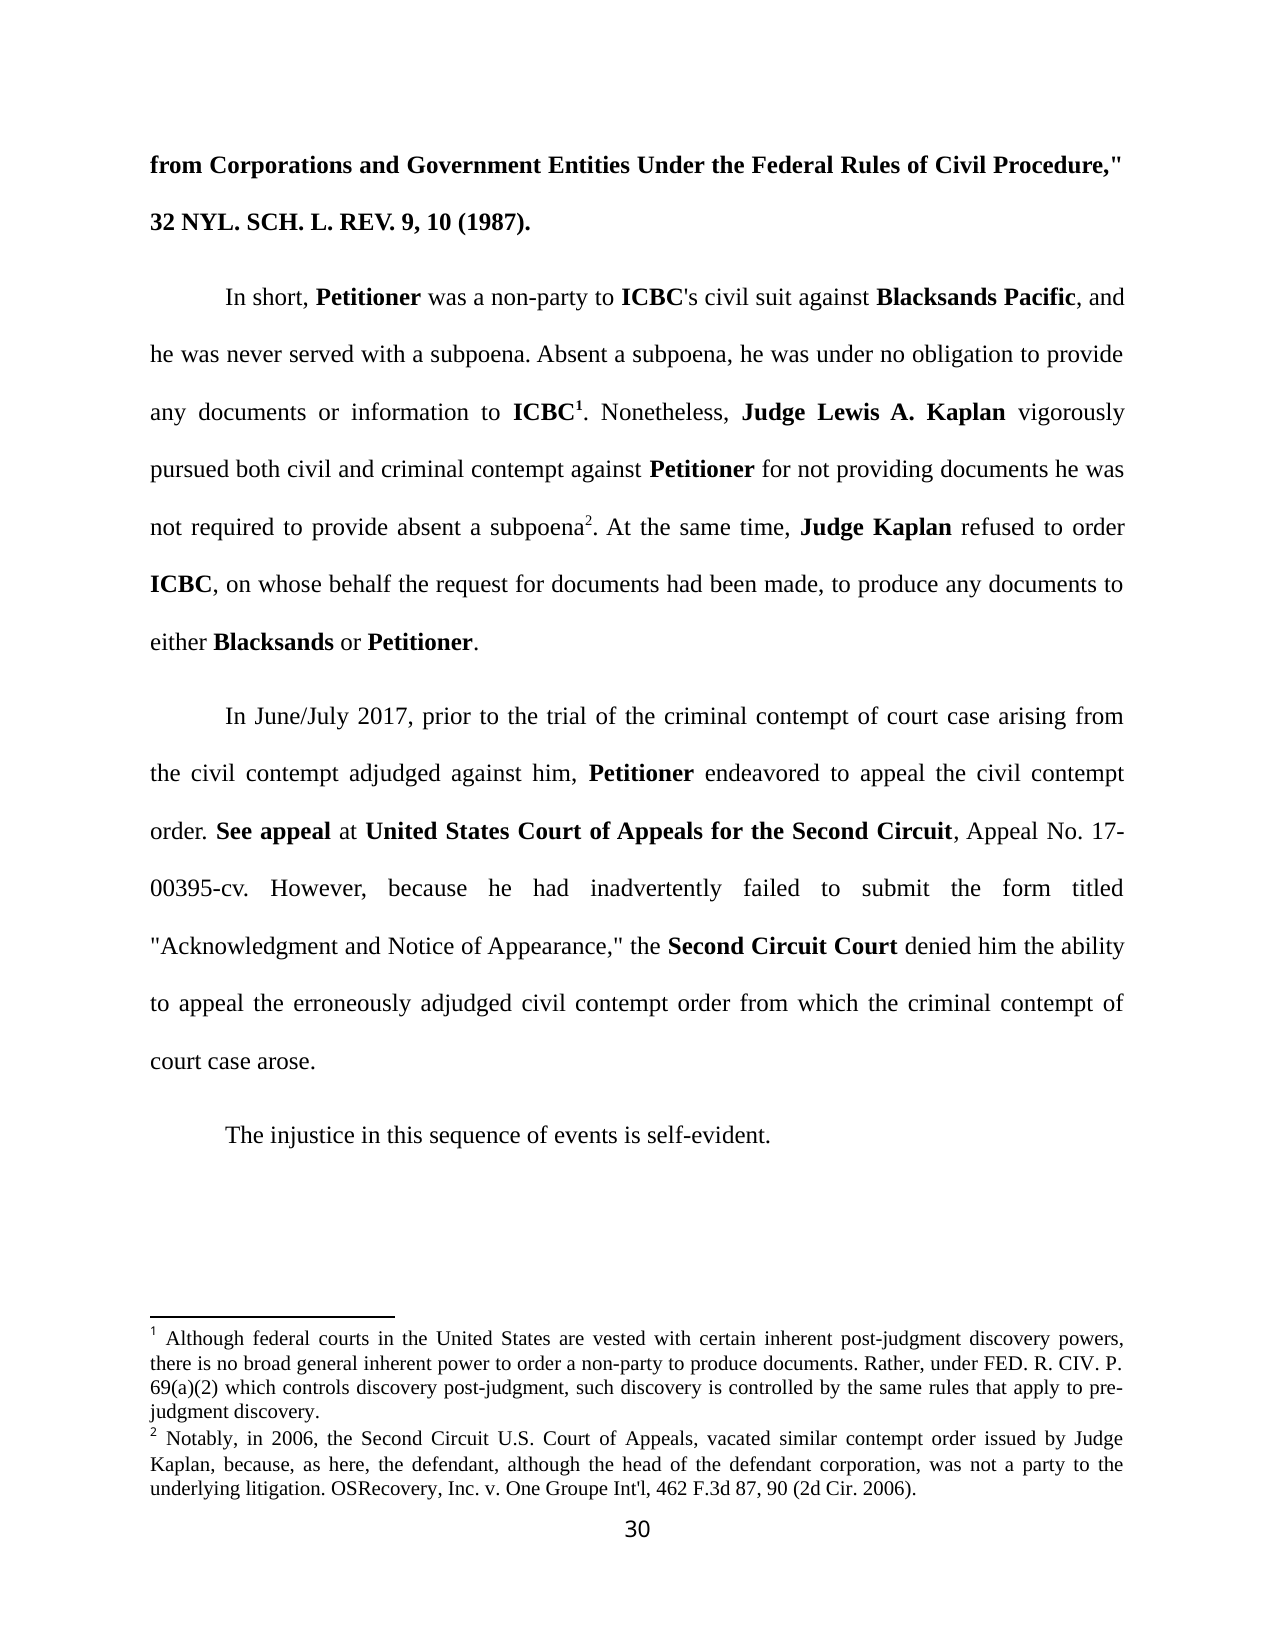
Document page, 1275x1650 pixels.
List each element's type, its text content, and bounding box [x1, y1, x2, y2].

text In June/July 2017, prior to the trial of the criminal contempt of court case arising from the civil contempt adjudged against him, Petitioner endeavored to appeal the civil contempt order. See appeal at United States Court of Appeals for the Second Circuit, Appeal No. 17-00395-cv. However, because he had inadvertently failed to submit the form titled "Acknowledgment and Notice of Appearance," the Second Circuit Court denied him the ability to appeal the erroneously adjudged civil contempt order from which the criminal contempt of court case arose. [150, 701, 1125, 1074]
text In short, Petitioner was a non-party to ICBC's civil suit against Blacksands Pacific, and he was never served with a subpoena. Absent a subpoena, he was under no obligation to provide any documents or information to ICBC. Nonetheless, Judge Lewis A. Kaplan vigorously pursued both civil and criminal contempt against Petitioner for not providing documents he was not required to provide absent a subpoena. At the same time, Judge Kaplan refused to order ICBC, on whose behalf the request for documents had been made, to produce any documents to either Blacksands or Petitioner. [150, 282, 1125, 655]
text The injustice in this sequence of events is self-evident. [150, 1120, 1125, 1149]
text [150, 150, 1125, 236]
